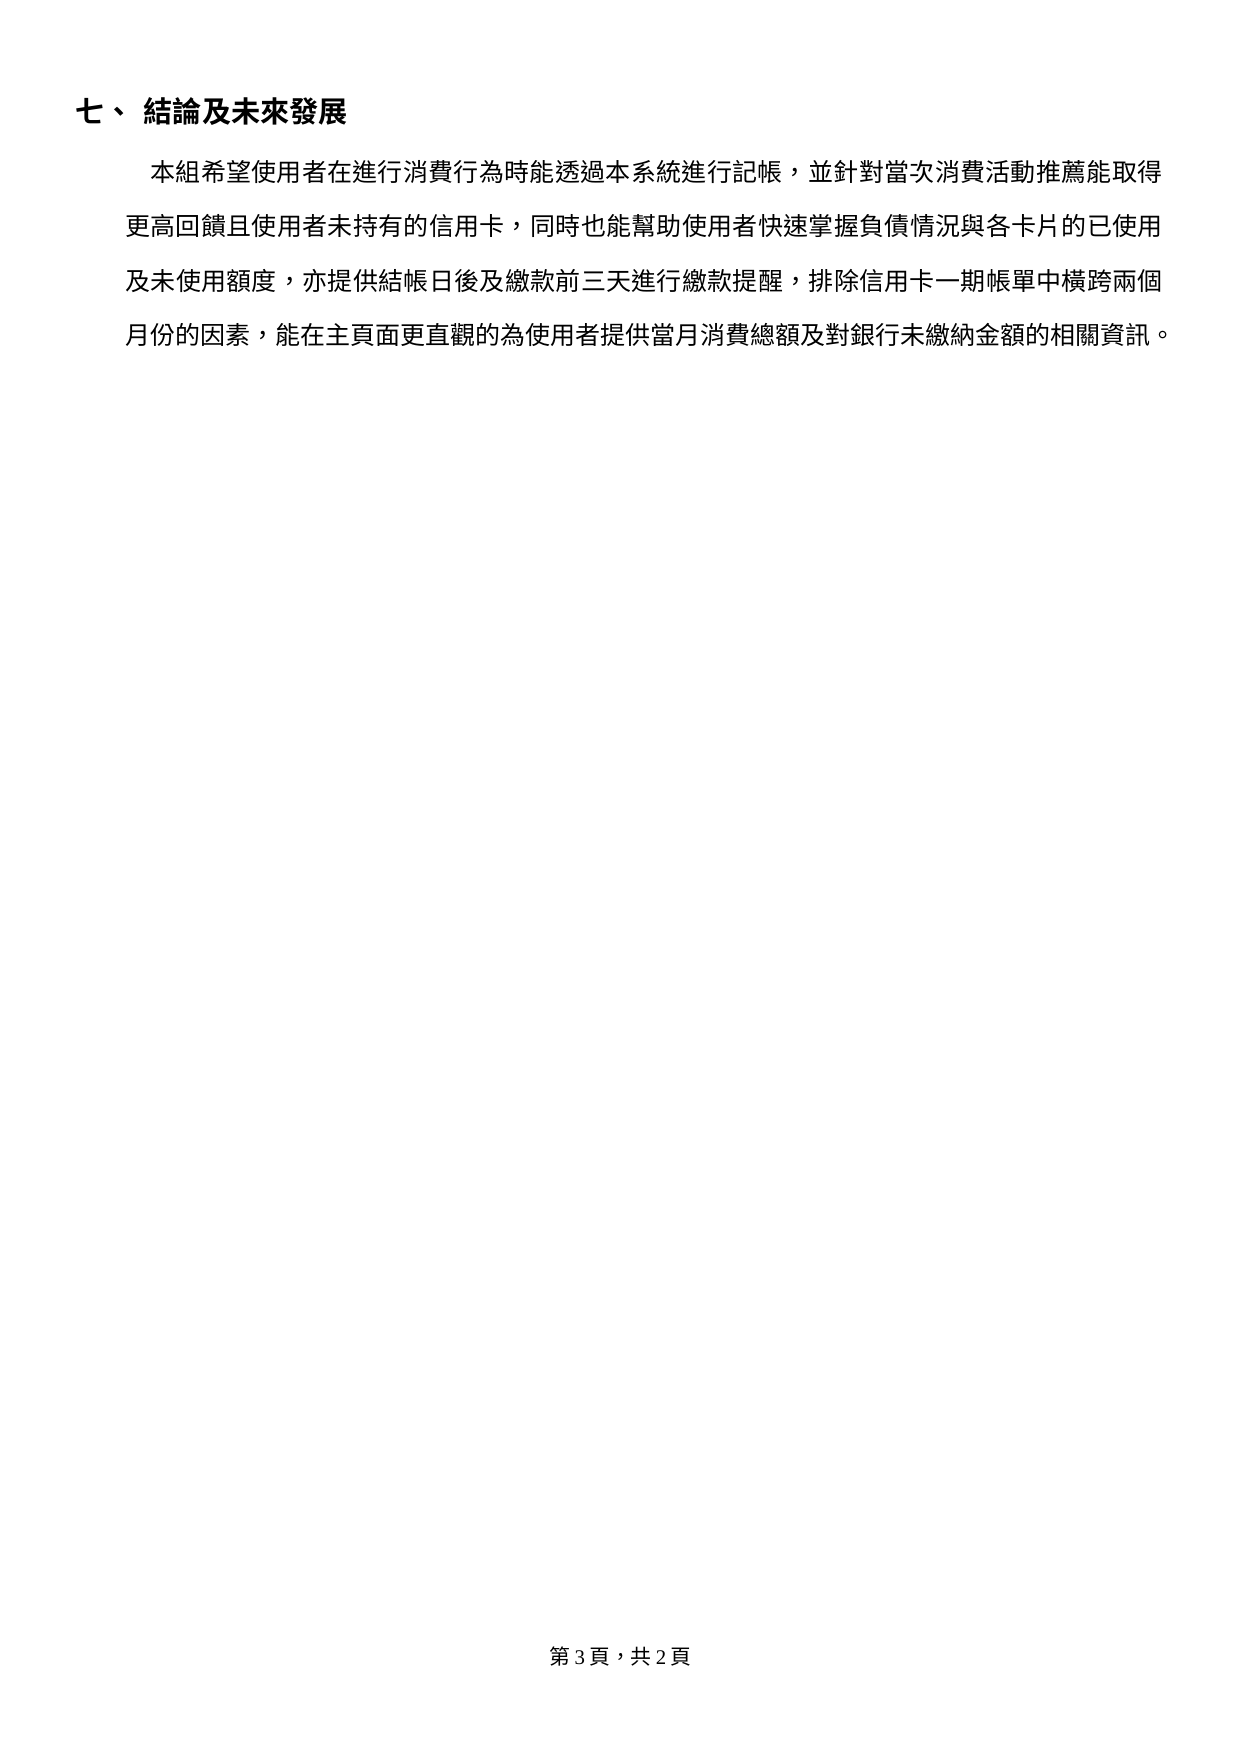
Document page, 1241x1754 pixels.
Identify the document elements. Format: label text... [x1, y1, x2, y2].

text 本組希望使用者在進行消費行為時能透過本系統進行記帳，並針對當次消費活動推薦能取得更高回饋且使用者未持有的信用卡，同時也能幫助使用者快速掌握負債情況與各卡片的已使用及未使用額度，亦提供結帳日後及繳款前三天進行繳款提醒，排除信用卡一期帳單中橫跨兩個月份的因素，能在主頁面更直觀的為使用者提供當月消費總額及對銀行未繳納金額的相關資訊。 [125, 152, 1165, 352]
list 結論及未來發展 [75, 89, 1165, 131]
